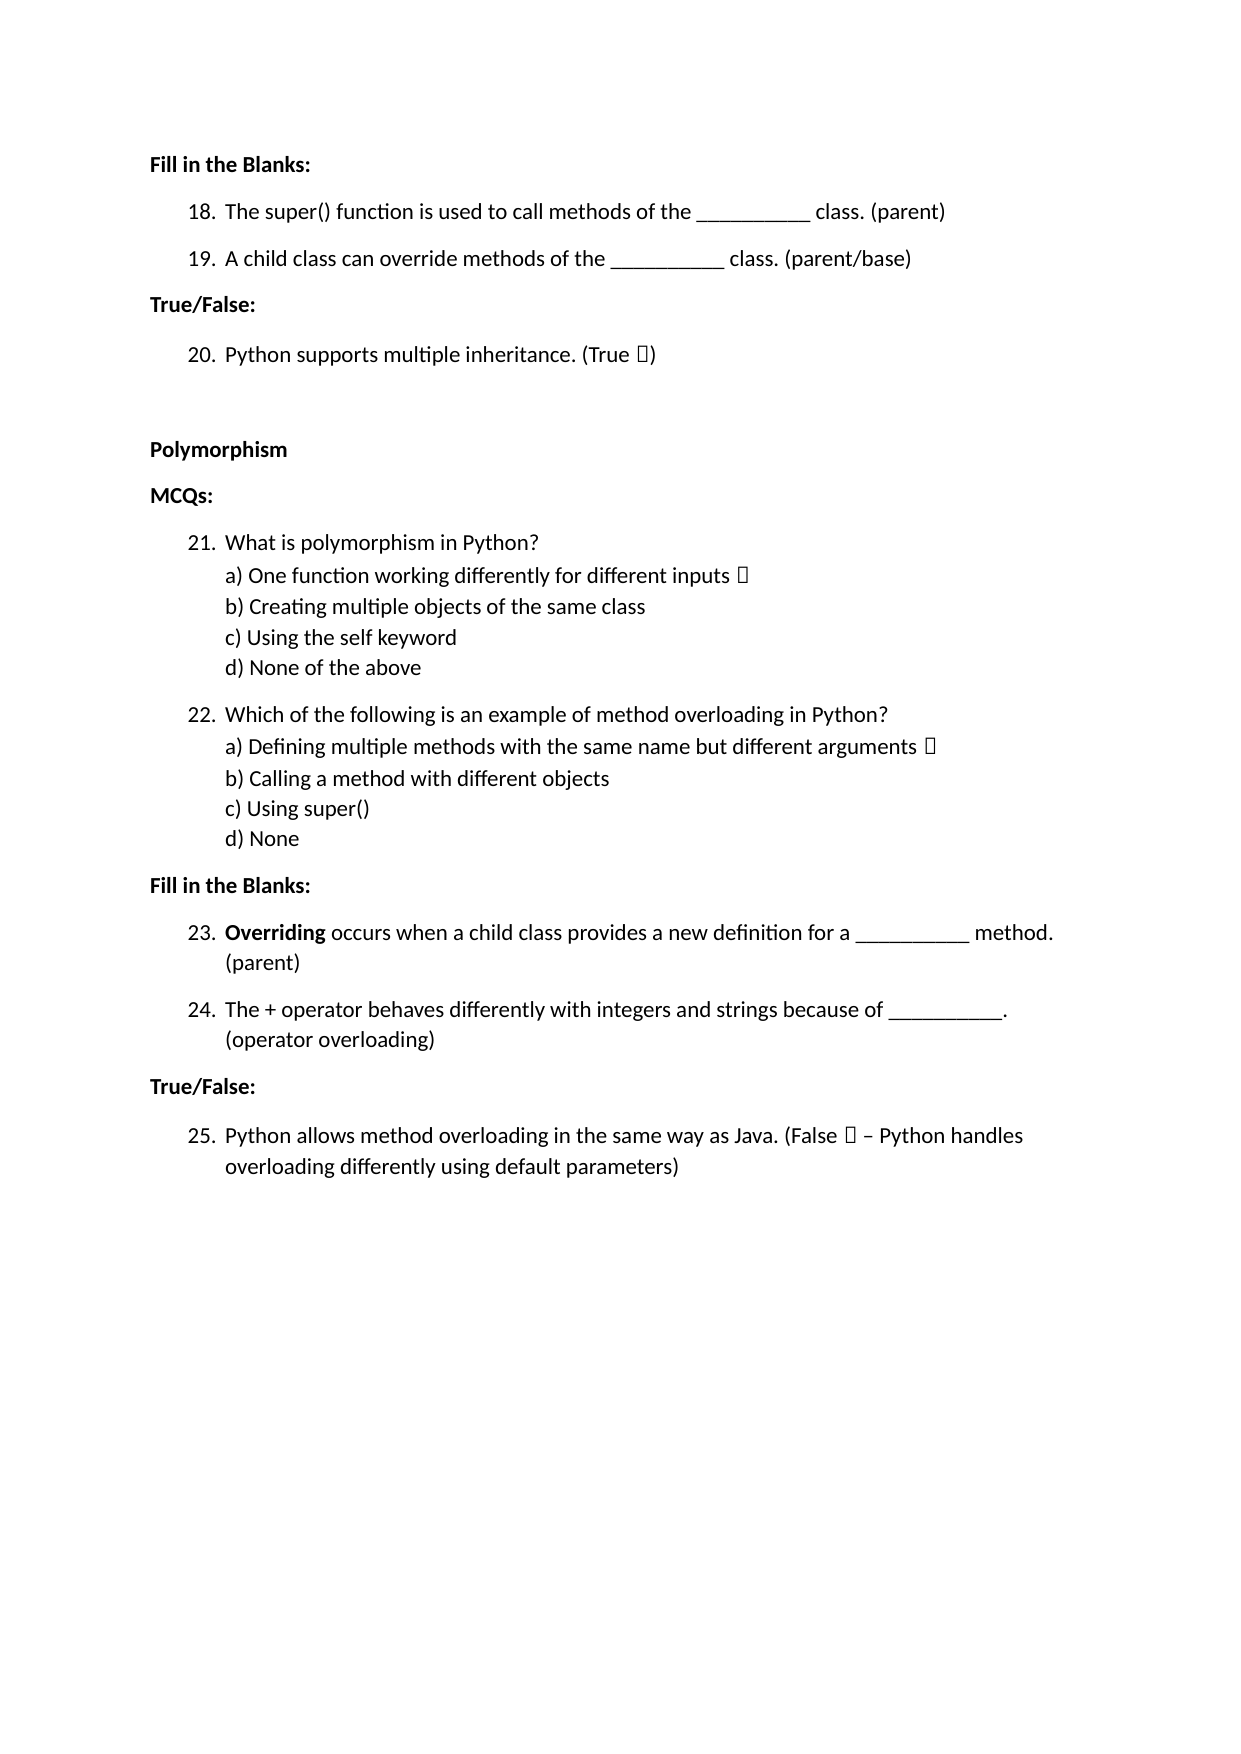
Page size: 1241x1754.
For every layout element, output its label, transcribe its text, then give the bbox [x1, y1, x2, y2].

text Fill in the Blanks: [150, 871, 1090, 899]
list Which of the following is an example of method overloading in Python? a) Defining multiple methods with the same name but different arguments ✅ b) Calling a method with different objects c) Using super() d) None [187, 700, 1090, 852]
text True/False: [150, 1072, 1090, 1100]
list Python allows method overloading in the same way as Java. (False ❌ – Python handles overloading differently using default parameters) [187, 1119, 1090, 1180]
list What is polymorphism in Python? a) One function working differently for different inputs ✅ b) Creating multiple objects of the same class c) Using the self keyword d) None of the above [187, 528, 1090, 681]
list Python supports multiple inheritance. (True ✅) [187, 337, 1090, 369]
text Polymorphism [150, 435, 1090, 463]
text MCQs: [150, 482, 1090, 510]
text True/False: [150, 291, 1090, 319]
list A child class can override methods of the __________ class. (parent/base) [187, 244, 1090, 272]
text Fill in the Blanks: [150, 150, 1090, 178]
list The + operator behaves differently with integers and strings because of __________. (operator overloading) [187, 995, 1090, 1053]
list The super() function is used to call methods of the __________ class. (parent) [187, 197, 1090, 225]
list Overriding occurs when a child class provides a new definition for a __________ method. (parent) [187, 918, 1090, 976]
